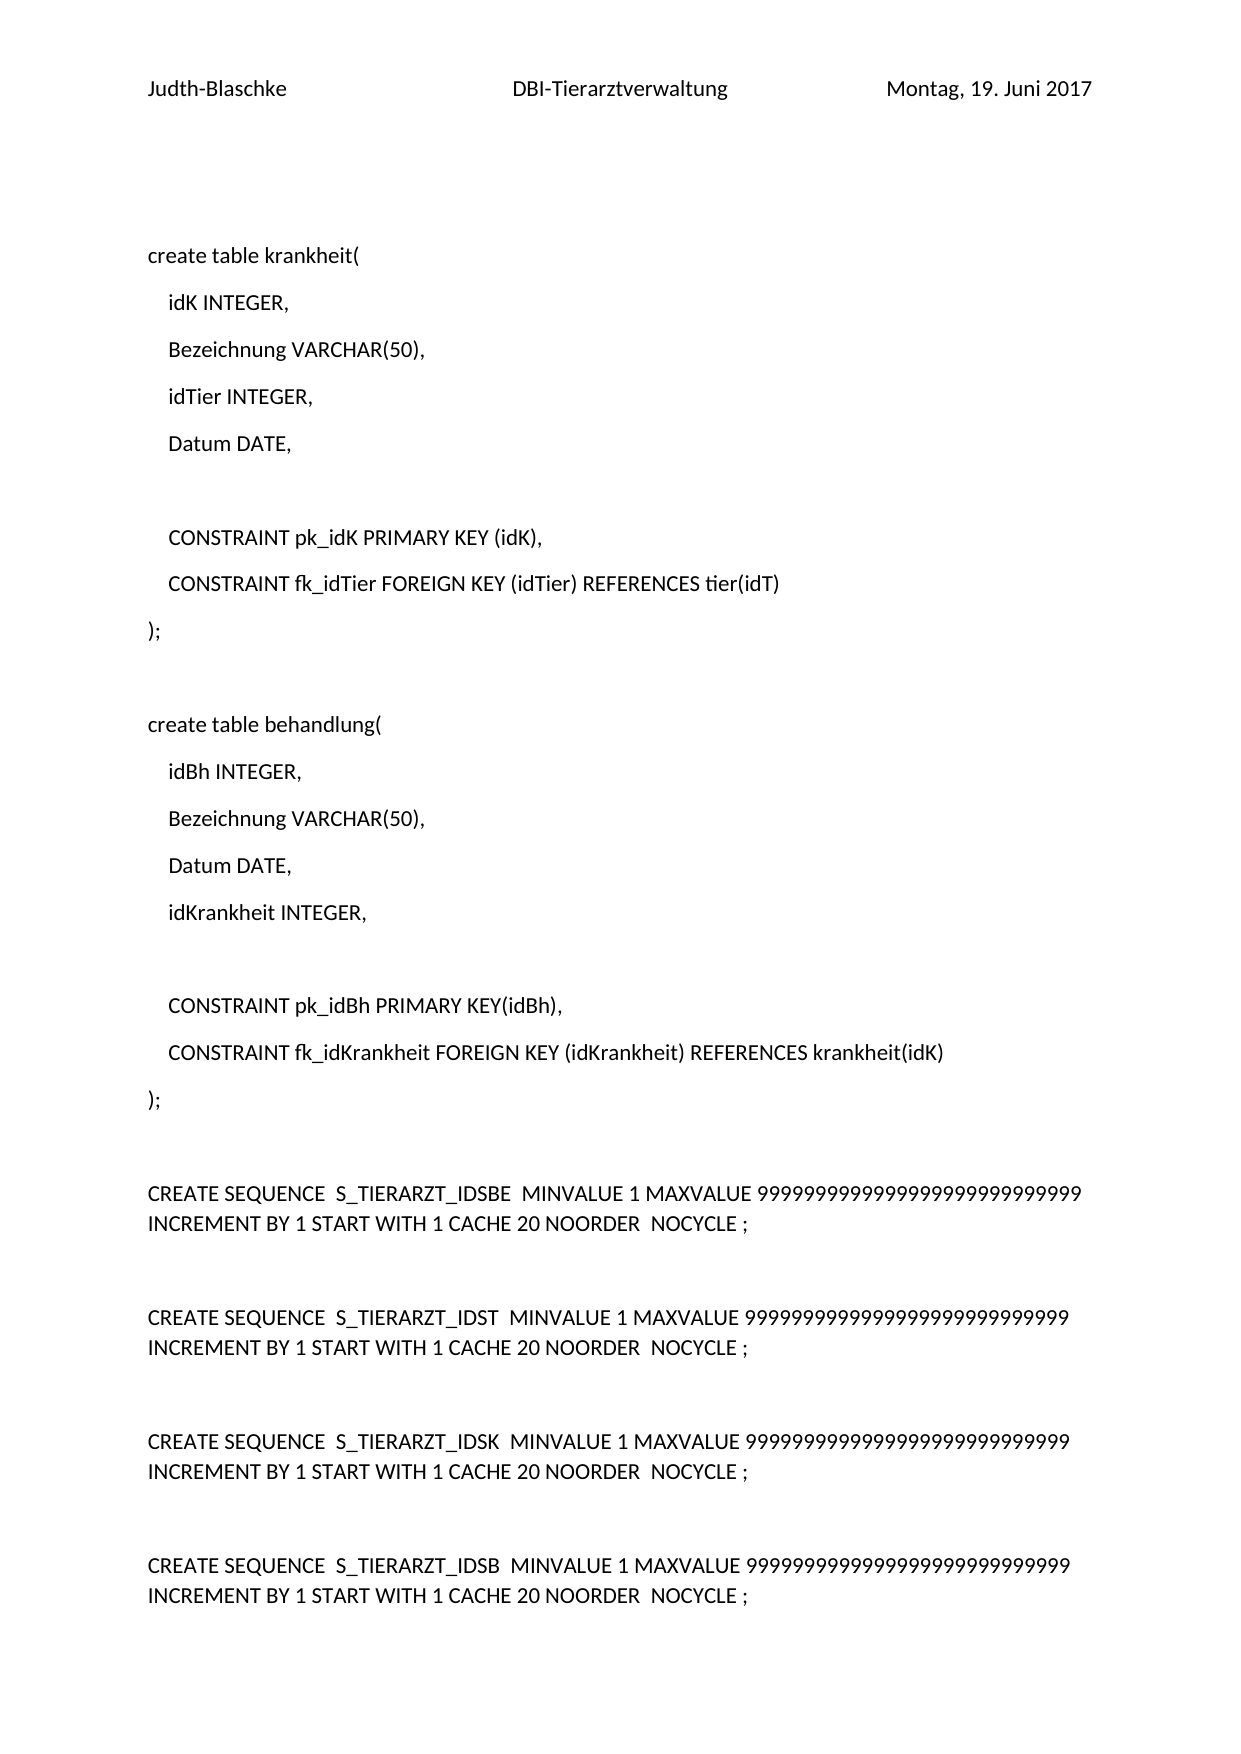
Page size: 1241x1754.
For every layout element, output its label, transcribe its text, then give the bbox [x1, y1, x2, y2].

text ); [148, 616, 1093, 644]
text CONSTRAINT pk_idK PRIMARY KEY (idK), [148, 523, 1093, 551]
text CREATE SEQUENCE S_TIERARZT_IDST MINVALUE 1 MAXVALUE 9999999999999999999999999999 INCREMENT BY 1 START WITH 1 CACHE 20 NOORDER NOCYCLE ; [148, 1303, 1093, 1361]
text idBh INTEGER, [148, 757, 1093, 785]
text idK INTEGER, [148, 288, 1093, 316]
text Bezeichnung VARCHAR(50), [148, 804, 1093, 832]
text CONSTRAINT pk_idBh PRIMARY KEY(idBh), [148, 991, 1093, 1019]
text CREATE SEQUENCE S_TIERARZT_IDSB MINVALUE 1 MAXVALUE 9999999999999999999999999999 INCREMENT BY 1 START WITH 1 CACHE 20 NOORDER NOCYCLE ; [148, 1551, 1093, 1609]
text idTier INTEGER, [148, 382, 1093, 410]
text idKrankheit INTEGER, [148, 898, 1093, 926]
text Datum DATE, [148, 851, 1093, 879]
text CONSTRAINT fk_idTier FOREIGN KEY (idTier) REFERENCES tier(idT) [148, 569, 1093, 597]
text CREATE SEQUENCE S_TIERARZT_IDSK MINVALUE 1 MAXVALUE 9999999999999999999999999999 INCREMENT BY 1 START WITH 1 CACHE 20 NOORDER NOCYCLE ; [148, 1427, 1093, 1485]
text CREATE SEQUENCE S_TIERARZT_IDSBE MINVALUE 1 MAXVALUE 9999999999999999999999999999 INCREMENT BY 1 START WITH 1 CACHE 20 NOORDER NOCYCLE ; [148, 1179, 1093, 1237]
text ); [148, 1085, 1093, 1113]
text create table behandlung( [148, 710, 1093, 738]
text create table krankheit( [148, 241, 1093, 269]
text Bezeichnung VARCHAR(50), [148, 335, 1093, 363]
text Datum DATE, [148, 429, 1093, 457]
text CONSTRAINT fk_idKrankheit FOREIGN KEY (idKrankheit) REFERENCES krankheit(idK) [148, 1038, 1093, 1066]
